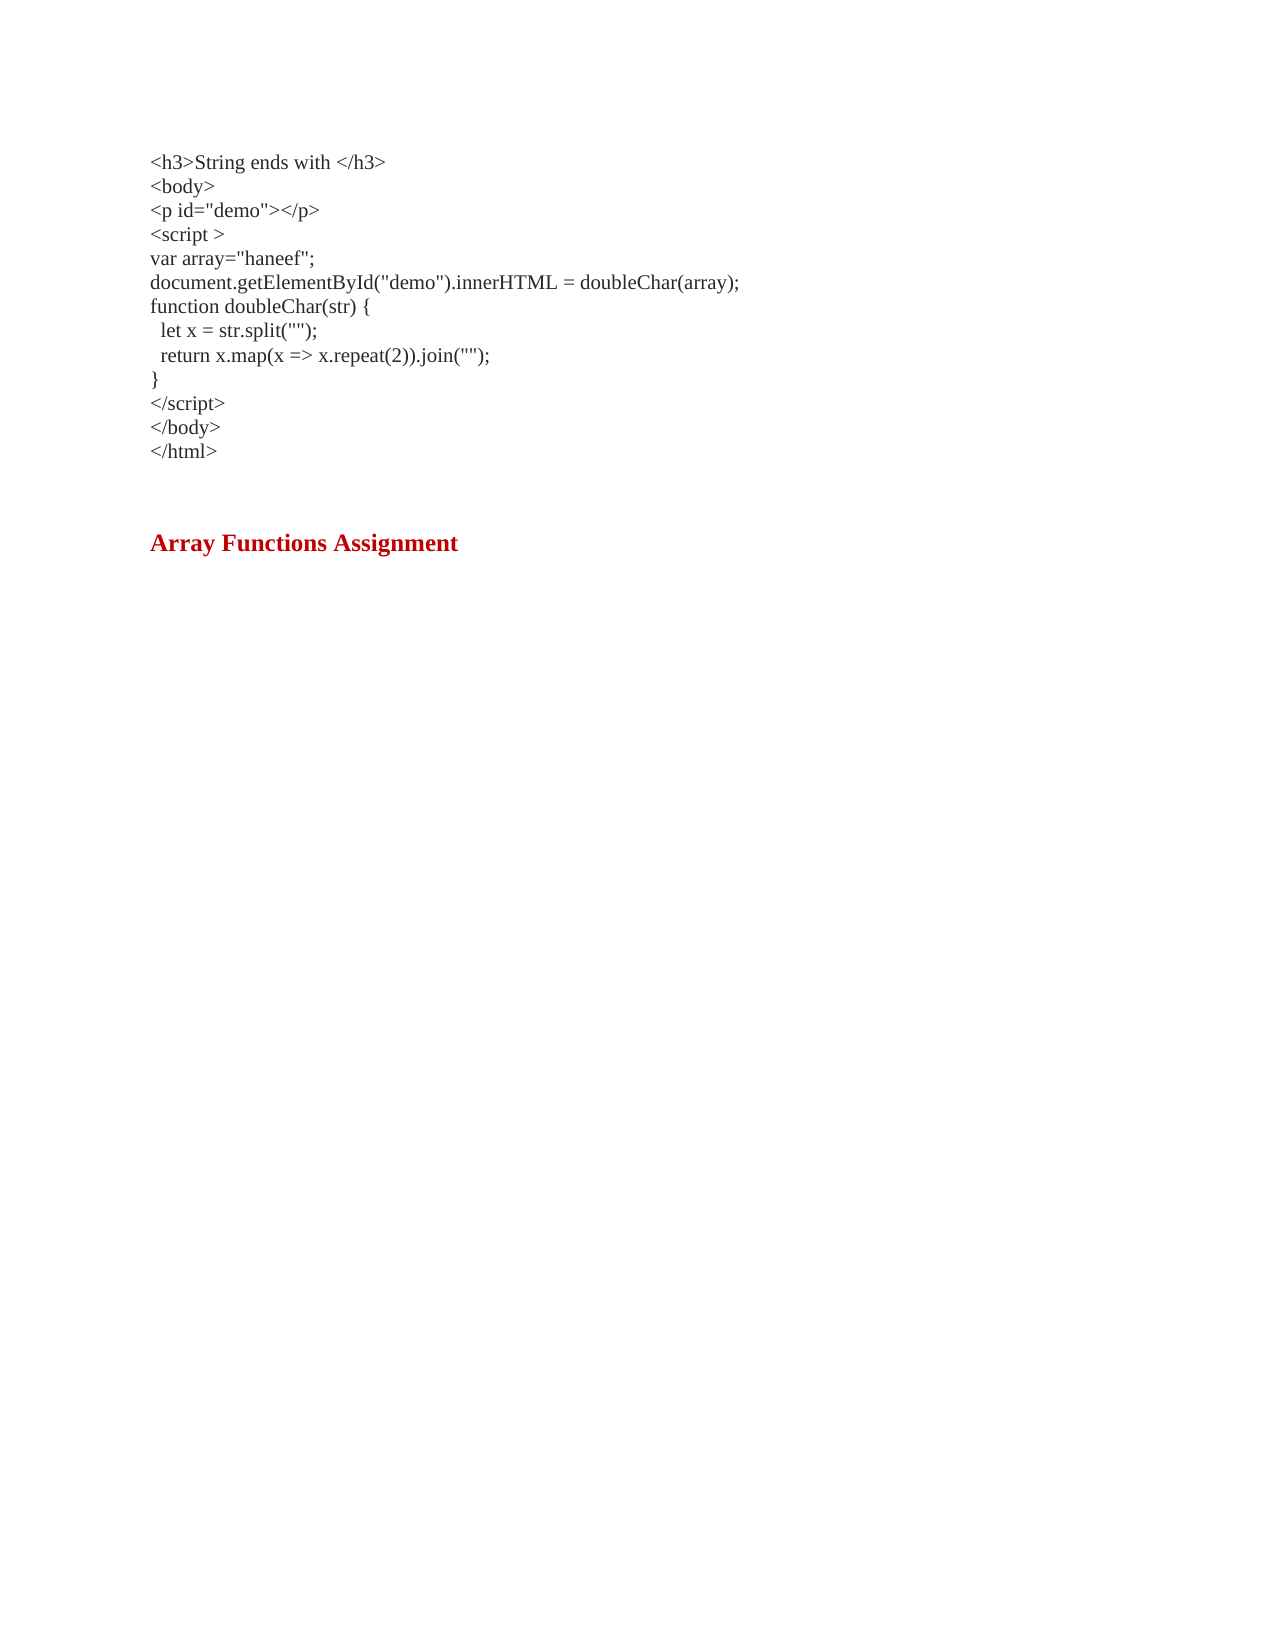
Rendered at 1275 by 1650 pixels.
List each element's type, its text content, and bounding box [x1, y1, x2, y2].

text </html> [150, 439, 1125, 463]
text <script > [150, 222, 1125, 246]
text <h3>String ends with </h3> [150, 150, 1125, 174]
text <body> [150, 174, 1125, 198]
text var array="haneef"; [150, 246, 1125, 270]
text } [150, 367, 1125, 391]
text </script> [150, 391, 1125, 415]
text document.getElementById("demo").innerHTML = doubleChar(array); [150, 270, 1125, 294]
text return x.map(x => x.repeat(2)).join(""); [150, 342, 1125, 367]
text <p id="demo"></p> [150, 198, 1125, 222]
text </body> [150, 415, 1125, 439]
text let x = str.split(""); [150, 318, 1125, 342]
text Array Functions Assignment [150, 528, 1125, 557]
text function doubleChar(str) { [150, 294, 1125, 318]
